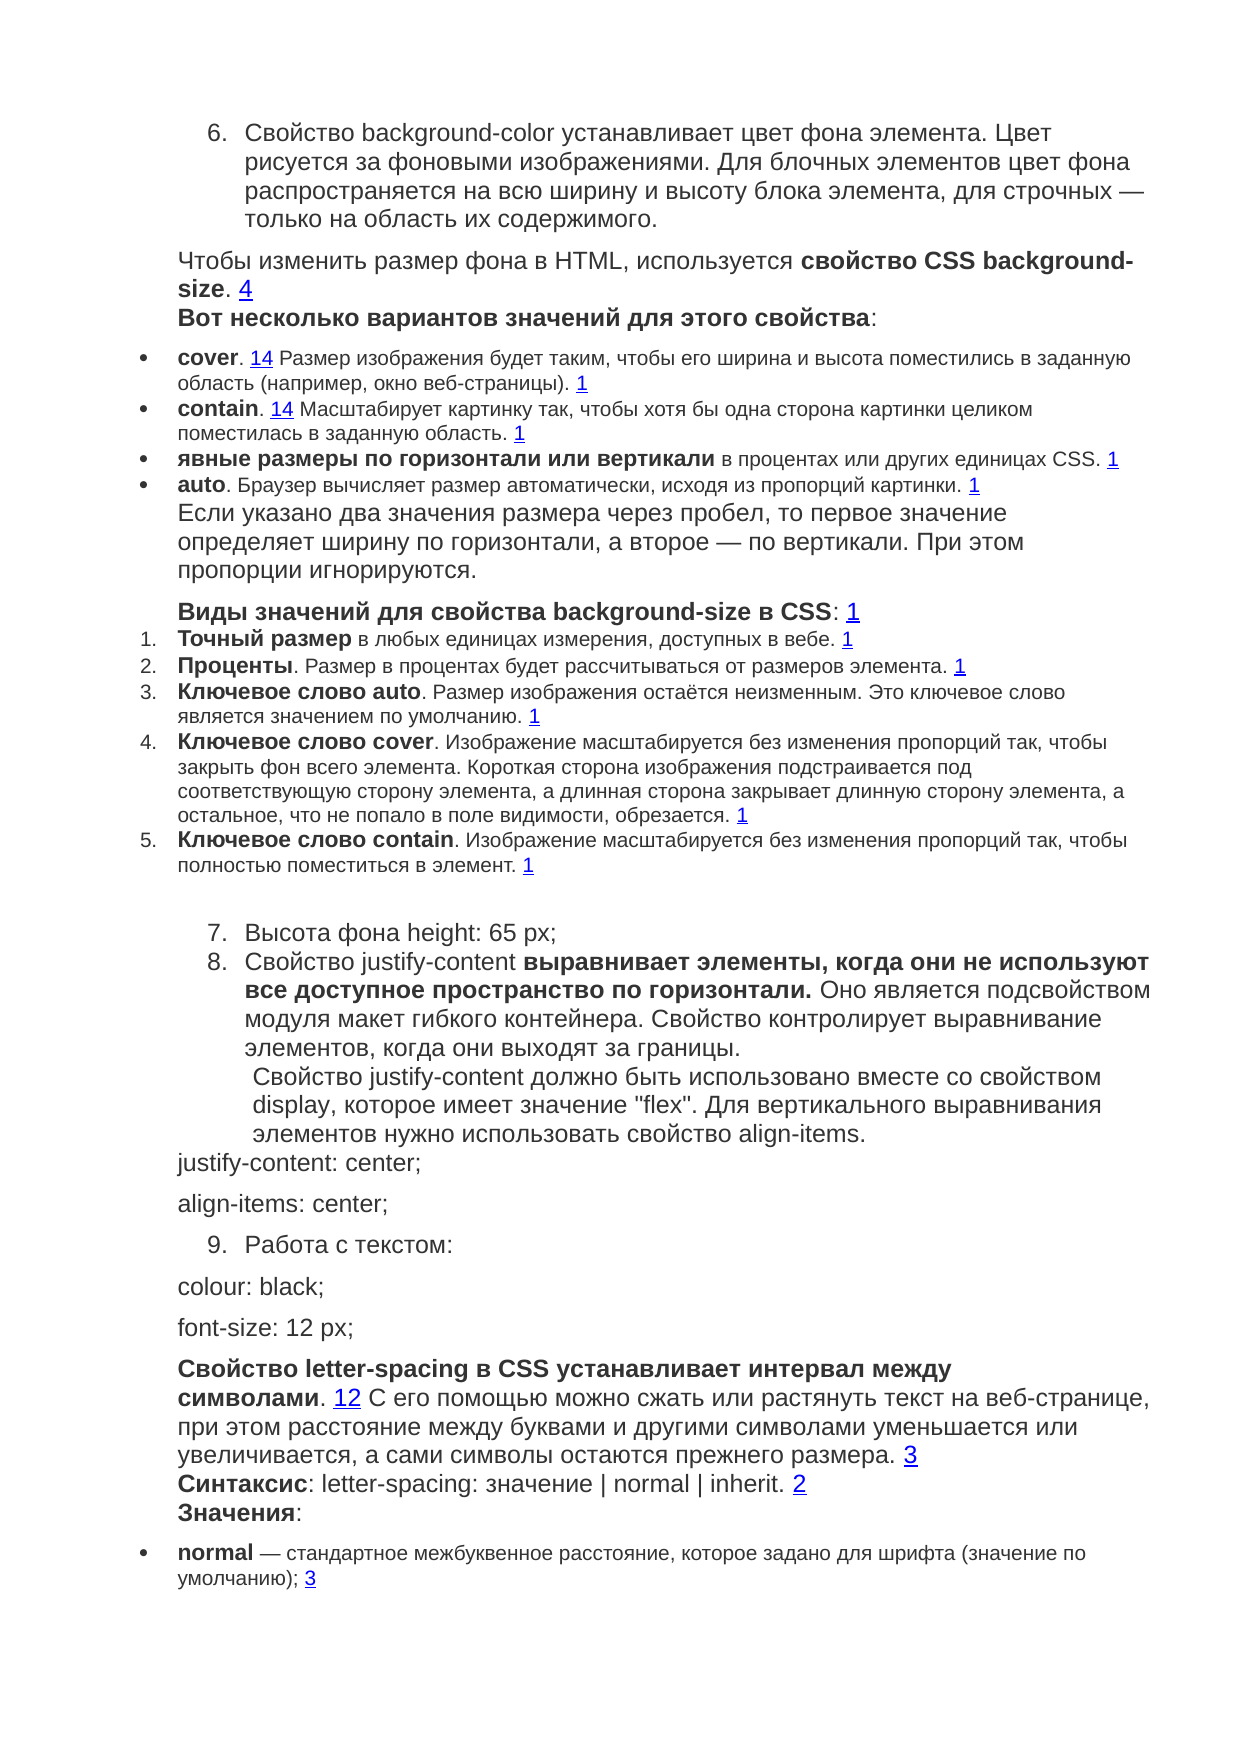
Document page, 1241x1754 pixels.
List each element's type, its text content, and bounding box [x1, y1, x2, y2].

list Ключевое слово contain. Изображение масштабируется без изменения пропорций так, чтобы полностью поместиться в элемент. 1 [140, 826, 1152, 877]
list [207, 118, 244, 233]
text font-size: 12 px; [177, 1313, 1152, 1342]
list normal — стандартное межбуквенное расстояние, которое задано для шрифта (значение по умолчанию); 3 [140, 1539, 1152, 1589]
list Ключевое слово auto. Размер изображения остаётся неизменным. Это ключевое слово является значением по умолчанию. 1 [140, 678, 1152, 728]
text Чтобы изменить размер фона в HTML, используется свойство CSS background-size. 4 [177, 246, 1152, 303]
list явные размеры по горизонтали или вертикали в процентах или других единицах CSS. 1 [140, 445, 1152, 471]
text Если указано два значения размера через пробел, то первое значение определяет ширину по горизонтали, а второе — по вертикали. При этом пропорции игнорируются. [177, 498, 1152, 584]
list Высота фона height: 65 px; [207, 918, 1152, 947]
list Свойство justify-content выравнивает элементы, когда они не используют все доступное пространство по горизонтали. Оно является подсвойством модуля макет гибкого контейнера. Свойство контролирует выравнивание элементов, когда они выходят за границы. [207, 947, 1152, 1062]
text Свойство letter-spacing в CSS устанавливает интервал между символами. 12 С его помощью можно сжать или растянуть текст на веб-странице, при этом расстояние между буквами и другими символами уменьшается или увеличивается, а сами символы остаются прежнего размера. 3 [177, 1354, 1152, 1469]
list contain. 14 Масштабирует картинку так, чтобы хотя бы одна сторона картинки целиком поместилась в заданную область. 1 [140, 395, 1152, 445]
text Виды значений для свойства background-size в CSS: 1 [177, 596, 1152, 625]
text Синтаксис: letter-spacing: значение | normal | inherit. 2 [177, 1469, 1152, 1498]
list Свойство background-color устанавливает цвет фона элемента. Цвет рисуется за фоновыми изображениями. Для блочных элементов цвет фона распространяется на всю ширину и высоту блока элемента, для строчных — только на область их содержимого. [658, 118, 1152, 233]
list Ключевое слово cover. Изображение масштабируется без изменения пропорций так, чтобы закрыть фон всего элемента. Короткая сторона изображения подстраивается под соответствующую сторону элемента, а длинная сторона закрывает длинную сторону элемента, а остальное, что не попало в поле видимости, обрезается. 1 [140, 728, 1152, 826]
list auto. Браузер вычисляет размер автоматически, исходя из пропорций картинки. 1 [140, 471, 1152, 498]
list Свойство justify-content должно быть использовано вместе со свойством display, которое имеет значение "flex". Для вертикального выравнивания элементов нужно использовать свойство align-items. [252, 1062, 1152, 1148]
text justify-content: center; [177, 1148, 1152, 1177]
list Точный размер в любых единицах измерения, доступных в вебе. 1 [140, 625, 1152, 652]
list Работа с текстом: [207, 1231, 1152, 1259]
text Значения: [177, 1498, 1152, 1527]
list cover. 14 Размер изображения будет таким, чтобы его ширина и высота поместились в заданную область (например, окно веб-страницы). 1 [140, 344, 1152, 395]
text colour: black; [177, 1272, 1152, 1301]
text Вот несколько вариантов значений для этого свойства: [177, 303, 1152, 332]
text align-items: center; [177, 1189, 1152, 1218]
list Проценты. Размер в процентах будет рассчитываться от размеров элемента. 1 [140, 652, 1152, 678]
